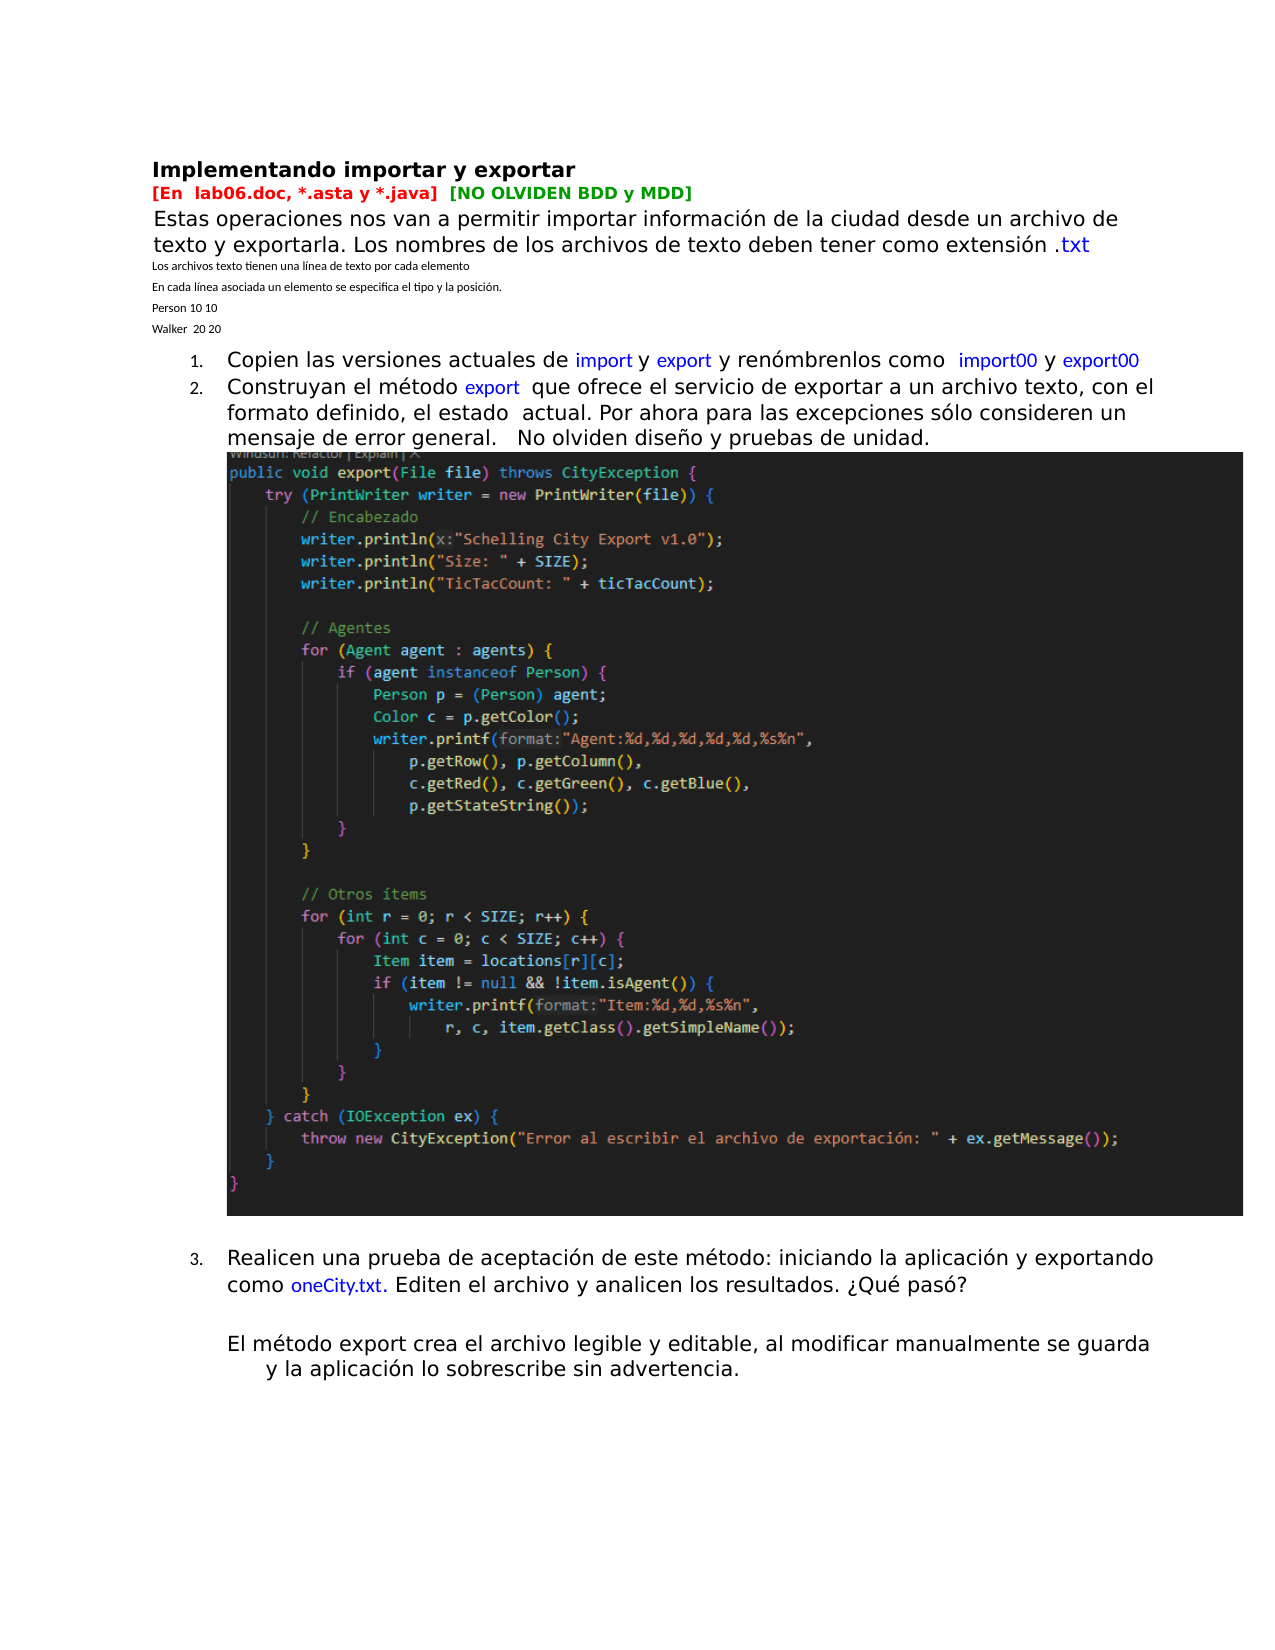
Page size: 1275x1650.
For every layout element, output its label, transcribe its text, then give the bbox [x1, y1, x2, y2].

text El método export crea el archivo legible y editable, al modificar manualmente se guarda y la aplicación lo sobrescribe sin advertencia. [227, 1332, 1170, 1381]
subtitle Implementando importar y exportar [152, 158, 1170, 182]
subtitle [En lab06.doc, *.asta y *.java] [NO OLVIDEN BDD y MDD] [152, 184, 1170, 204]
list Copien las versiones actuales de import y export y renómbrenlos como import00 y export00 [189, 347, 1170, 373]
picture [226, 452, 1244, 1216]
text Person 10 10 [152, 300, 1170, 316]
text En cada línea asociada un elemento se especifica el tipo y la posición. [152, 279, 1170, 295]
text Estas operaciones nos van a permitir importar información de la ciudad desde un archivo de texto y exportarla. Los nombres de los archivos de texto deben tener como extensión .txt [153, 207, 1170, 257]
list Construyan el método export que ofrece el servicio de exportar a un archivo texto, con el formato definido, el estado actual. Por ahora para las excepciones sólo consideren un mensaje de error general. No olviden diseño y pruebas de unidad. [189, 374, 1170, 451]
list Realicen una prueba de aceptación de este método: iniciando la aplicación y exportando como oneCity.txt. Editen el archivo y analicen los resultados. ¿Qué pasó? [189, 1246, 1170, 1297]
text Walker 20 20 [152, 321, 1170, 337]
text Los archivos texto tienen una línea de texto por cada elemento [152, 258, 1170, 274]
